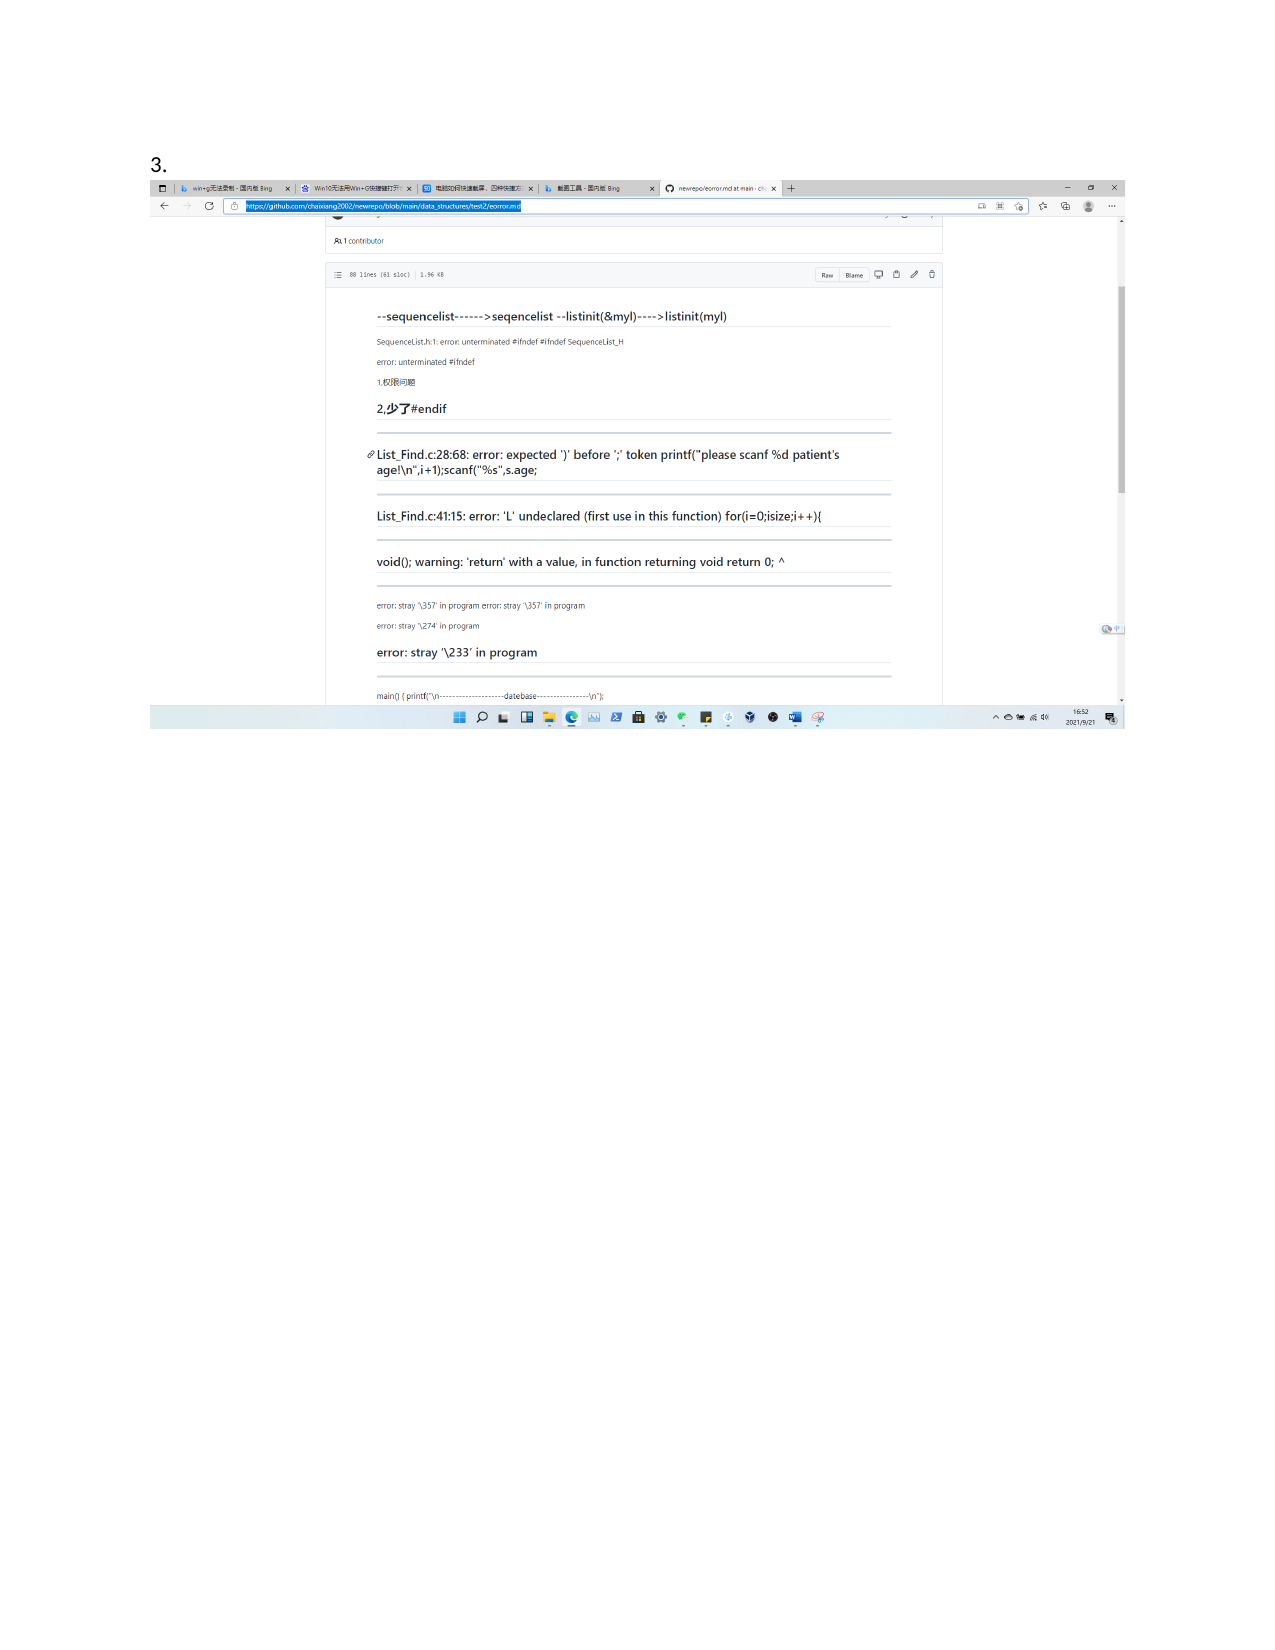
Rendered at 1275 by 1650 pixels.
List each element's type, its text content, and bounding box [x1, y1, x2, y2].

picture [150, 180, 1125, 729]
text 3. [150, 150, 1125, 180]
